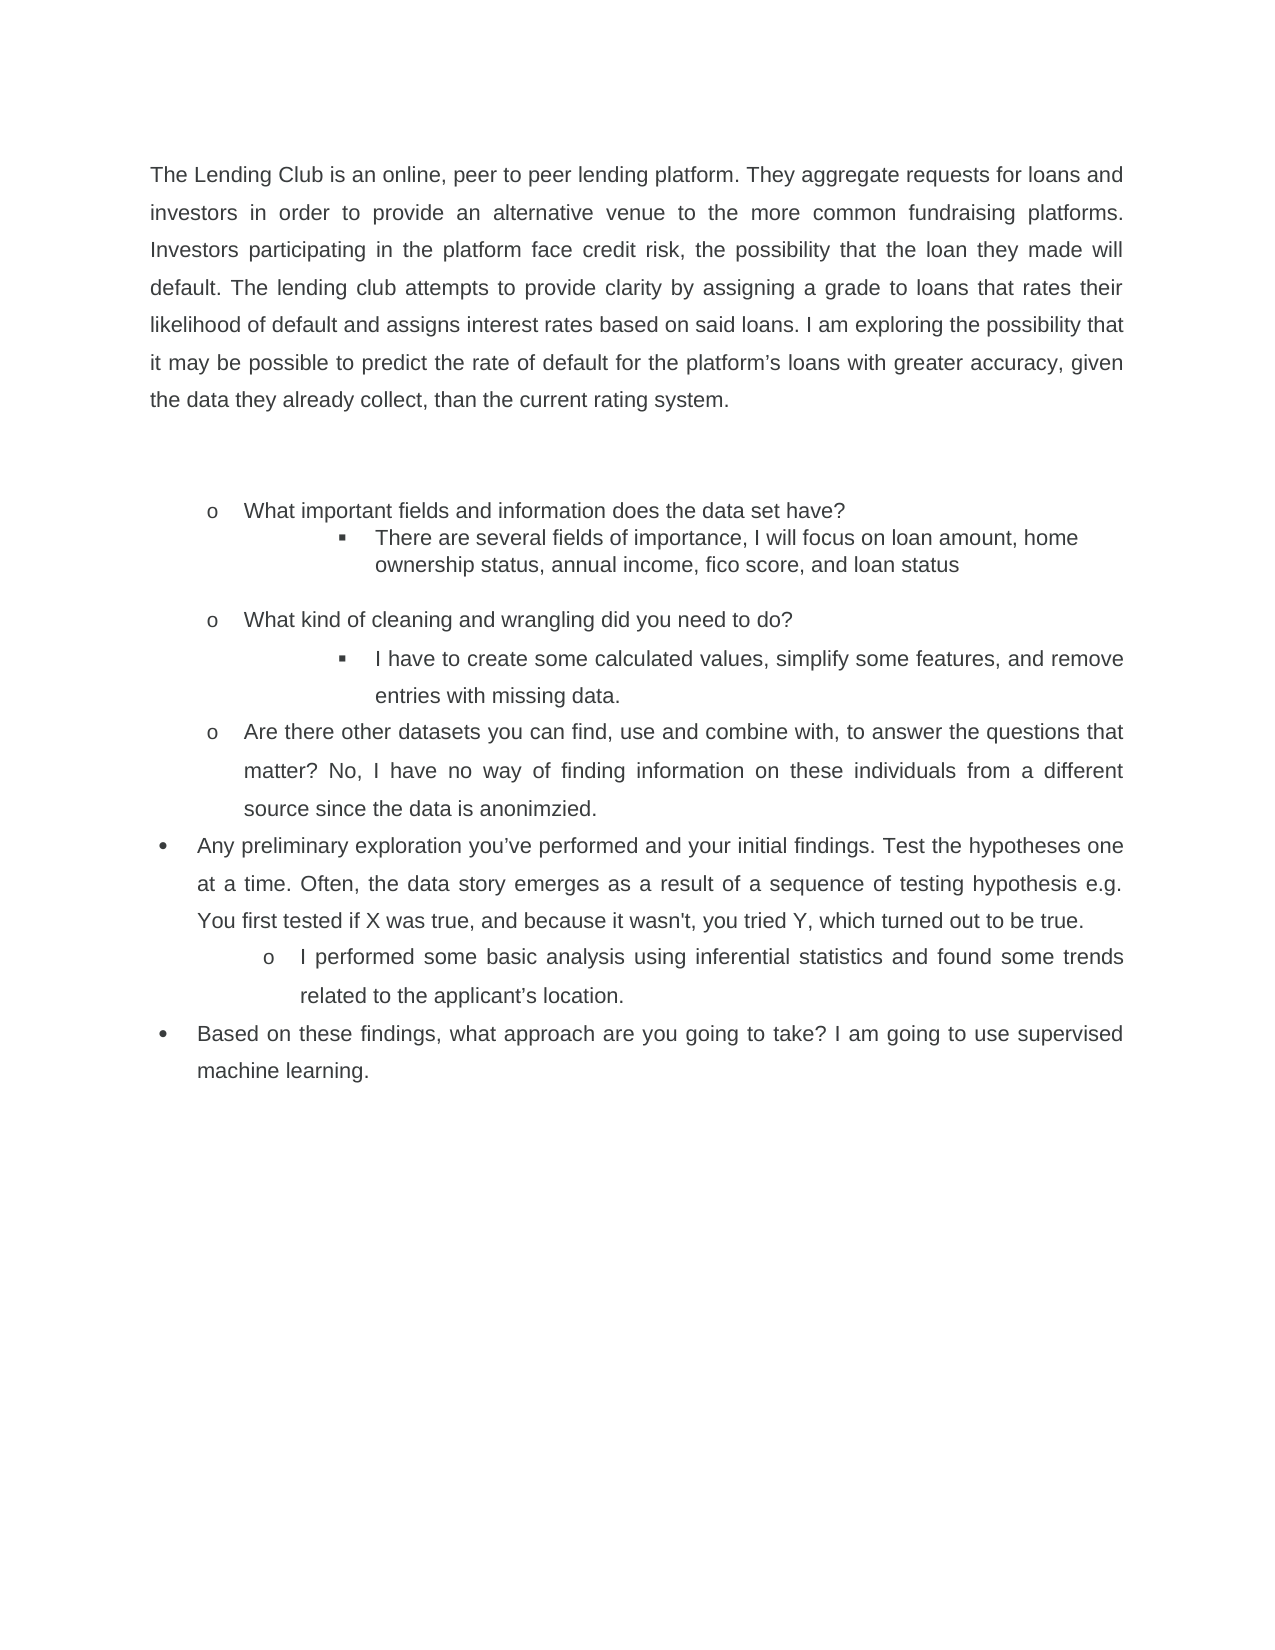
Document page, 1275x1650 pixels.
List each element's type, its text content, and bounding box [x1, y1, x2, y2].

list There are several fields of importance, I will focus on loan amount, home ownership status, annual income, fico score, and loan status [337, 525, 1125, 577]
text The Lending Club is an online, peer to peer lending platform. They aggregate requests for loans and investors in order to provide an alternative venue to the more common fundraising platforms. Investors participating in the platform face credit risk, the possibility that the loan they made will default. The lending club attempts to provide clarity by assigning a grade to loans that rates their likelihood of default and assigns interest rates based on said loans. I am exploring the possibility that it may be possible to predict the rate of default for the platform’s loans with greater accuracy, given the data they already collect, than the current rating system. [150, 150, 1125, 412]
list Are there other datasets you can find, use and combine with, to answer the questions that matter? No, I have no way of finding information on these individuals from a different source since the data is anonimzied. [206, 708, 1125, 821]
list What kind of cleaning and wrangling did you need to do? [206, 596, 1125, 633]
list Based on these findings, what approach are you going to take? I am going to use supervised machine learning. [159, 1008, 1125, 1083]
list I have to create some calculated values, simplify some features, and remove entries with missing data. [337, 633, 1125, 708]
list I performed some basic analysis using inferential statistics and found some trends related to the applicant’s location. [262, 933, 1125, 1008]
list Any preliminary exploration you’ve performed and your initial findings. Test the hypotheses one at a time. Often, the data story emerges as a result of a sequence of testing hypothesis e.g. You first tested if X was true, and because it wasn't, you tried Y, which turned out to be true. [159, 821, 1125, 933]
list What important fields and information does the data set have? [206, 487, 1125, 525]
